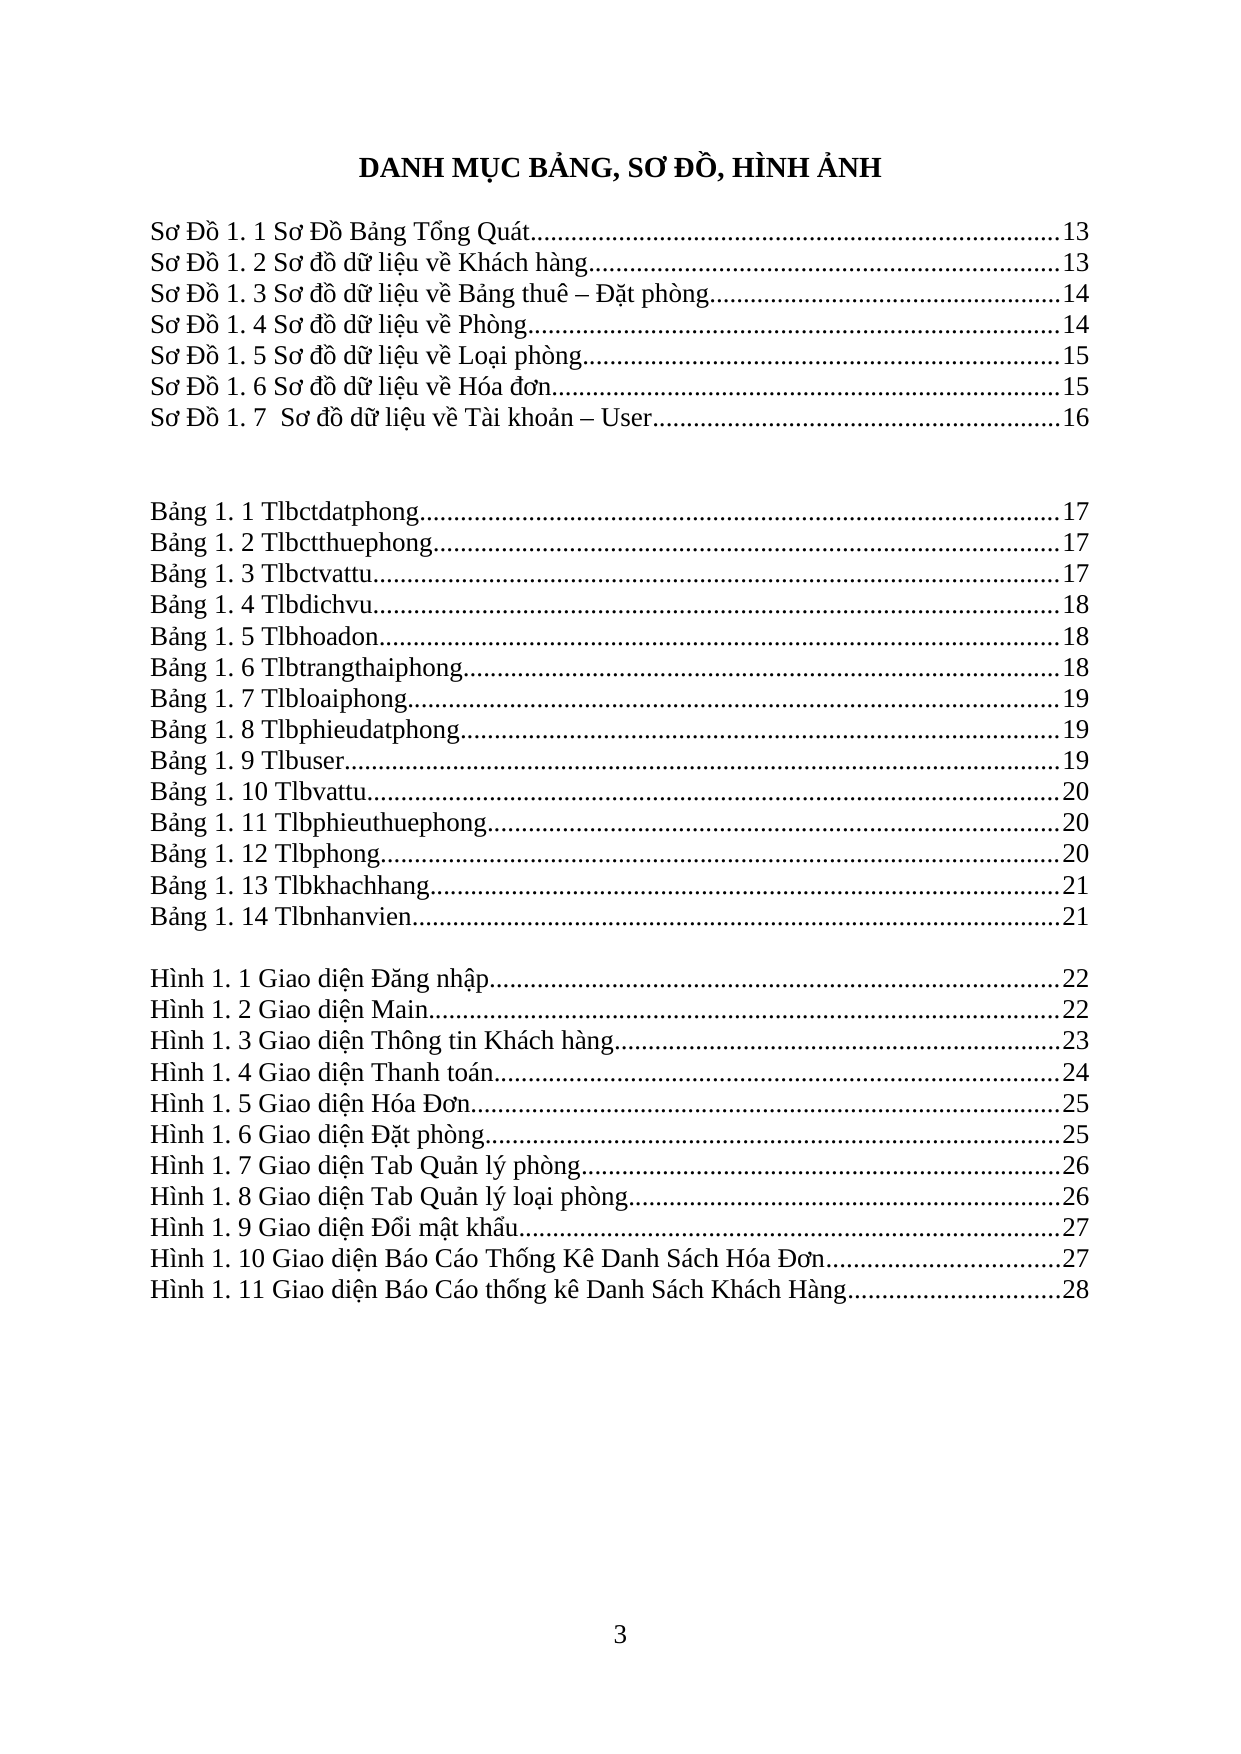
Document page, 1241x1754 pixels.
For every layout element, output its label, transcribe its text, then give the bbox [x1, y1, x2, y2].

text Bảng 1. 3 Tlbctvattu 17 [150, 557, 1090, 588]
text Hình 1. 11 Giao diện Báo Cáo thống kê Danh Sách Khách Hàng 28 [150, 1274, 1090, 1305]
text Bảng 1. 5 Tlbhoadon 18 [150, 619, 1090, 651]
text Bảng 1. 7 Tlbloaiphong 19 [150, 682, 1090, 713]
text Bảng 1. 9 Tlbuser 19 [150, 744, 1090, 775]
text DANH MỤC BẢNG, SƠ ĐỒ, HÌNH ẢNH [150, 150, 1090, 183]
text Bảng 1. 2 Tlbctthuephong 17 [150, 526, 1090, 557]
text Hình 1. 7 Giao diện Tab Quản lý phòng 26 [150, 1149, 1090, 1180]
text Bảng 1. 6 Tlbtrangthaiphong 18 [150, 651, 1090, 682]
text Hình 1. 4 Giao diện Thanh toán 24 [150, 1056, 1090, 1087]
text Hình 1. 10 Giao diện Báo Cáo Thống Kê Danh Sách Hóa Đơn 27 [150, 1242, 1090, 1274]
text Bảng 1. 4 Tlbdichvu 18 [150, 588, 1090, 619]
text Hình 1. 9 Giao diện Đổi mật khẩu 27 [150, 1211, 1090, 1242]
text Sơ Đồ 1. 2 Sơ đồ dữ liệu về Khách hàng 13 [150, 246, 1090, 277]
text Bảng 1. 13 Tlbkhachhang 21 [150, 869, 1090, 900]
text Sơ Đồ 1. 5 Sơ đồ dữ liệu về Loại phòng 15 [150, 339, 1090, 370]
text Bảng 1. 8 Tlbphieudatphong 19 [150, 713, 1090, 744]
text Bảng 1. 11 Tlbphieuthuephong 20 [150, 806, 1090, 838]
text Hình 1. 5 Giao diện Hóa Đơn 25 [150, 1087, 1090, 1118]
text Bảng 1. 14 Tlbnhanvien 21 [150, 900, 1090, 931]
text Bảng 1. 1 Tlbctdatphong 17 [150, 495, 1090, 526]
text Hình 1. 3 Giao diện Thông tin Khách hàng 23 [150, 1024, 1090, 1056]
text Hình 1. 2 Giao diện Main 22 [150, 993, 1090, 1024]
text Sơ Đồ 1. 1 Sơ Đồ Bảng Tổng Quát 13 [150, 215, 1090, 246]
text Sơ Đồ 1. 3 Sơ đồ dữ liệu về Bảng thuê – Đặt phòng 14 [150, 277, 1090, 308]
text Sơ Đồ 1. 7 Sơ đồ dữ liệu về Tài khoản – User 16 [150, 402, 1090, 433]
text Bảng 1. 10 Tlbvattu 20 [150, 775, 1090, 806]
text Hình 1. 6 Giao diện Đặt phòng 25 [150, 1118, 1090, 1149]
text Hình 1. 1 Giao diện Đăng nhập 22 [150, 962, 1090, 993]
text Hình 1. 8 Giao diện Tab Quản lý loại phòng 26 [150, 1180, 1090, 1211]
text Sơ Đồ 1. 4 Sơ đồ dữ liệu về Phòng 14 [150, 308, 1090, 339]
text Bảng 1. 12 Tlbphong 20 [150, 838, 1090, 869]
text Sơ Đồ 1. 6 Sơ đồ dữ liệu về Hóa đơn 15 [150, 370, 1090, 402]
